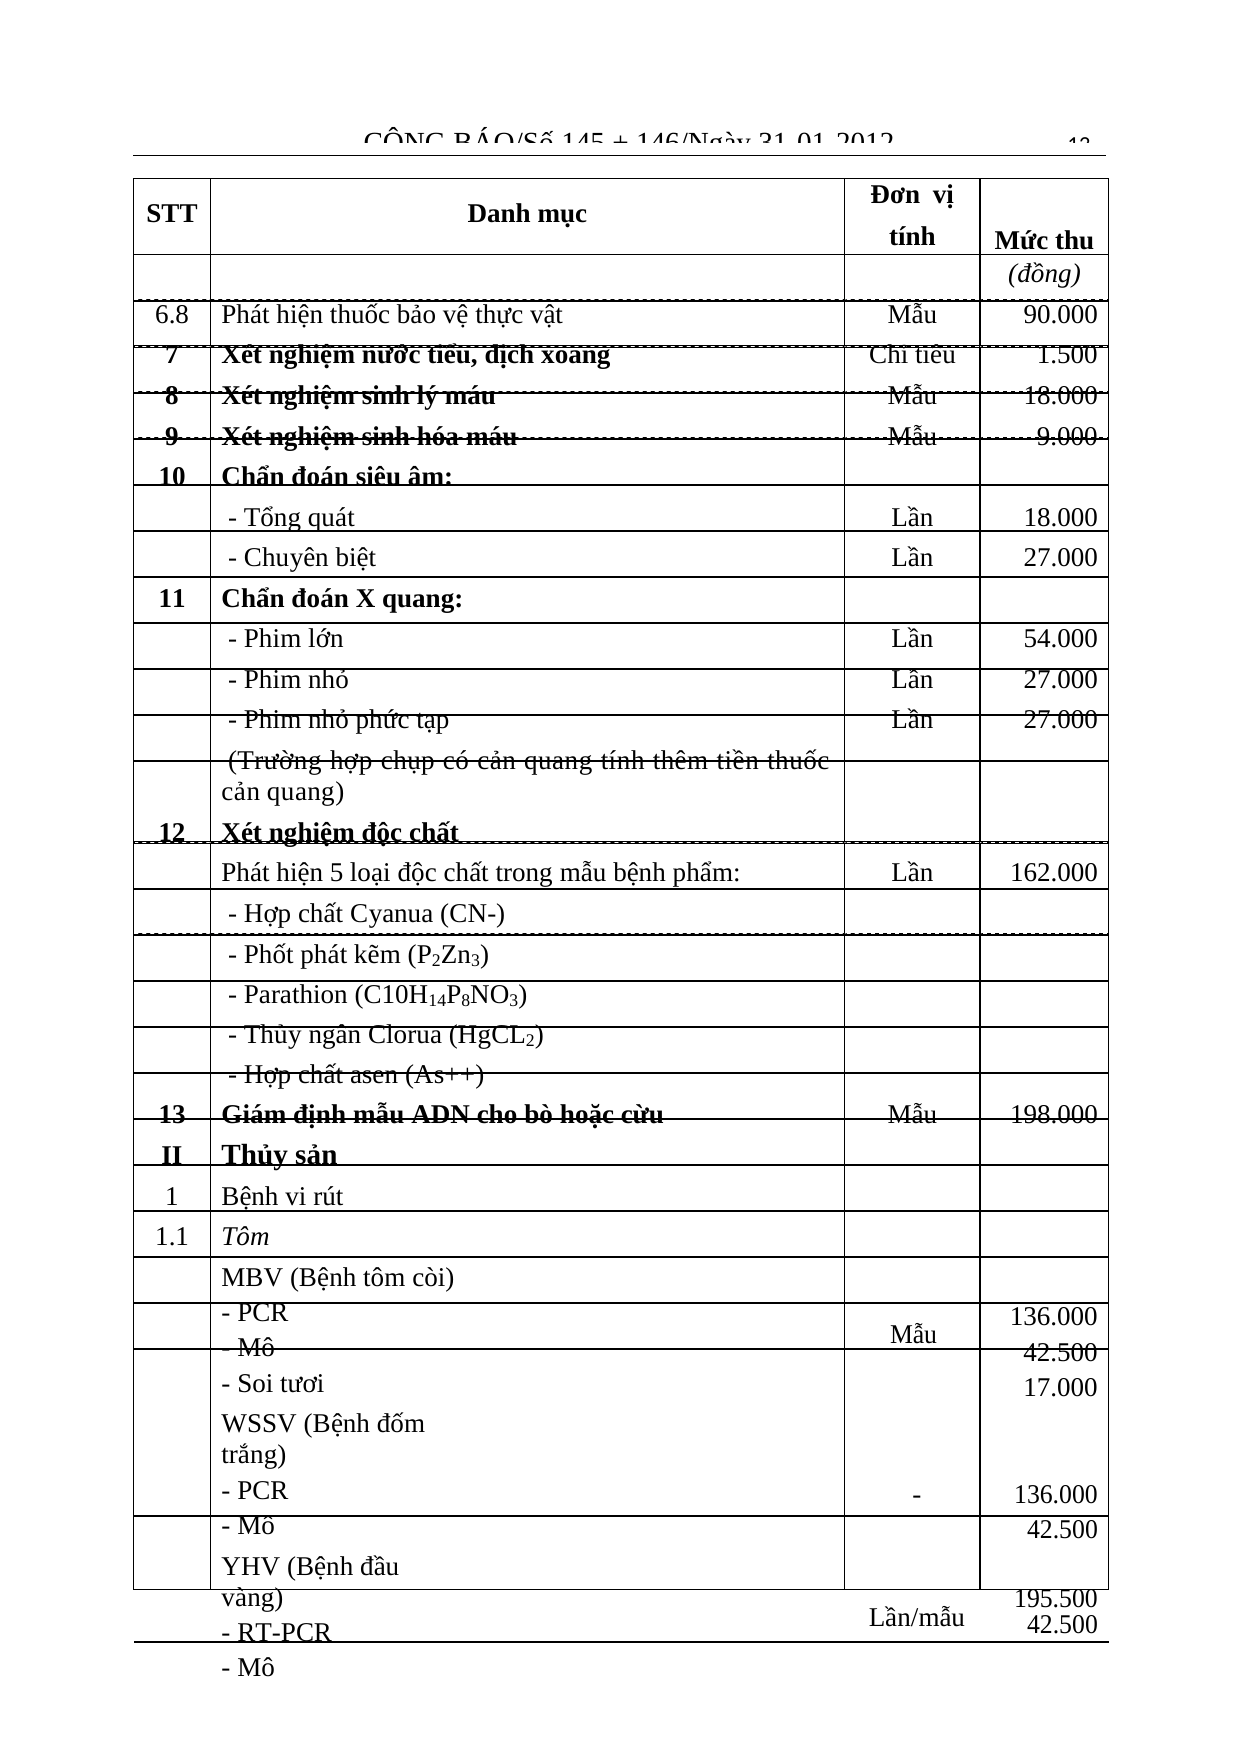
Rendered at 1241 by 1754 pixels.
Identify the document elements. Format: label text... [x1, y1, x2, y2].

text Phát hiện 5 loại độc chất trong mẫu bệnh phẩm: Lần 162.000 [221, 857, 1117, 888]
list Chuyên biệt Lần 27.000 [228, 541, 1117, 572]
subtitle Xét nghiệm độc chất [158, 816, 1117, 847]
list Phốt phát kẽm (P2Zn3) [228, 938, 1117, 971]
list Parathion (C10H14P8NO3) [228, 978, 1117, 1010]
list RT-PCR [221, 1616, 467, 1647]
text (đồng) [1006, 257, 1083, 288]
text Mức thu [992, 224, 1096, 255]
text Lần/mẫu 195.500 [764, 1572, 1097, 1616]
list Phim nhỏ Lần 27.000 [228, 663, 1117, 694]
list Soi tươi [221, 1367, 496, 1398]
text YHV (Bệnh đầu vàng) [221, 1550, 467, 1612]
list Phim lớn Lần 54.000 [228, 622, 1117, 653]
list Mô [221, 1509, 467, 1540]
list Hợp chất asen (As++) [228, 1058, 1117, 1089]
list Phát hiện thuốc bảo vệ thực vật Mẫu 90.000 [155, 298, 1117, 329]
text WSSV (Bệnh đốm trắng) [221, 1407, 496, 1469]
list Hợp chất Cyanua (CN-) [228, 897, 1117, 928]
text - 136.000 [764, 1478, 1097, 1509]
subtitle Chẩn đoán siêu âm: [158, 460, 1117, 491]
text 42.500 [764, 1616, 1097, 1638]
list Tôm [155, 1220, 1117, 1251]
list Xét nghiệm sinh lý máu Mẫu 18.000 [165, 379, 1117, 410]
list Xét nghiệm nước tiểu, dịch xoang Chỉ tiêu 1.500 [165, 338, 1117, 369]
text II Thủy sản [161, 1137, 1117, 1171]
list Mô [221, 1331, 496, 1363]
list Xét nghiệm sinh hóa máu Mẫu 9.000 [165, 419, 1117, 451]
text 1 Bệnh vi rút [165, 1180, 1117, 1211]
list Giám định mẫu ADN cho bò hoặc cừu Mẫu 198.000 [158, 1098, 1117, 1129]
list Tổng quát Lần 18.000 [228, 501, 1117, 532]
text Mẫu [787, 1318, 937, 1349]
text 42.500 [1021, 1336, 1100, 1367]
text (Trường hợp chụp có cản quang tính thêm tiền thuốc cản quang) [221, 744, 833, 807]
list PCR [221, 1474, 467, 1505]
list Phim nhỏ phức tạp Lần 27.000 [228, 703, 1117, 735]
text 136.000 [990, 1300, 1117, 1331]
list PCR [221, 1296, 496, 1327]
text 17.000 [1021, 1371, 1100, 1402]
text 42.500 [764, 1513, 1097, 1544]
subtitle Chẩn đoán X quang: [158, 582, 1117, 613]
subtitle STT Danh mục Đơn vị tính [146, 195, 954, 251]
text MBV (Bệnh tôm còi) [221, 1261, 1117, 1292]
list Mô [221, 1652, 467, 1683]
list Thủy ngân Clorua (HgCL2) [228, 1018, 1117, 1051]
